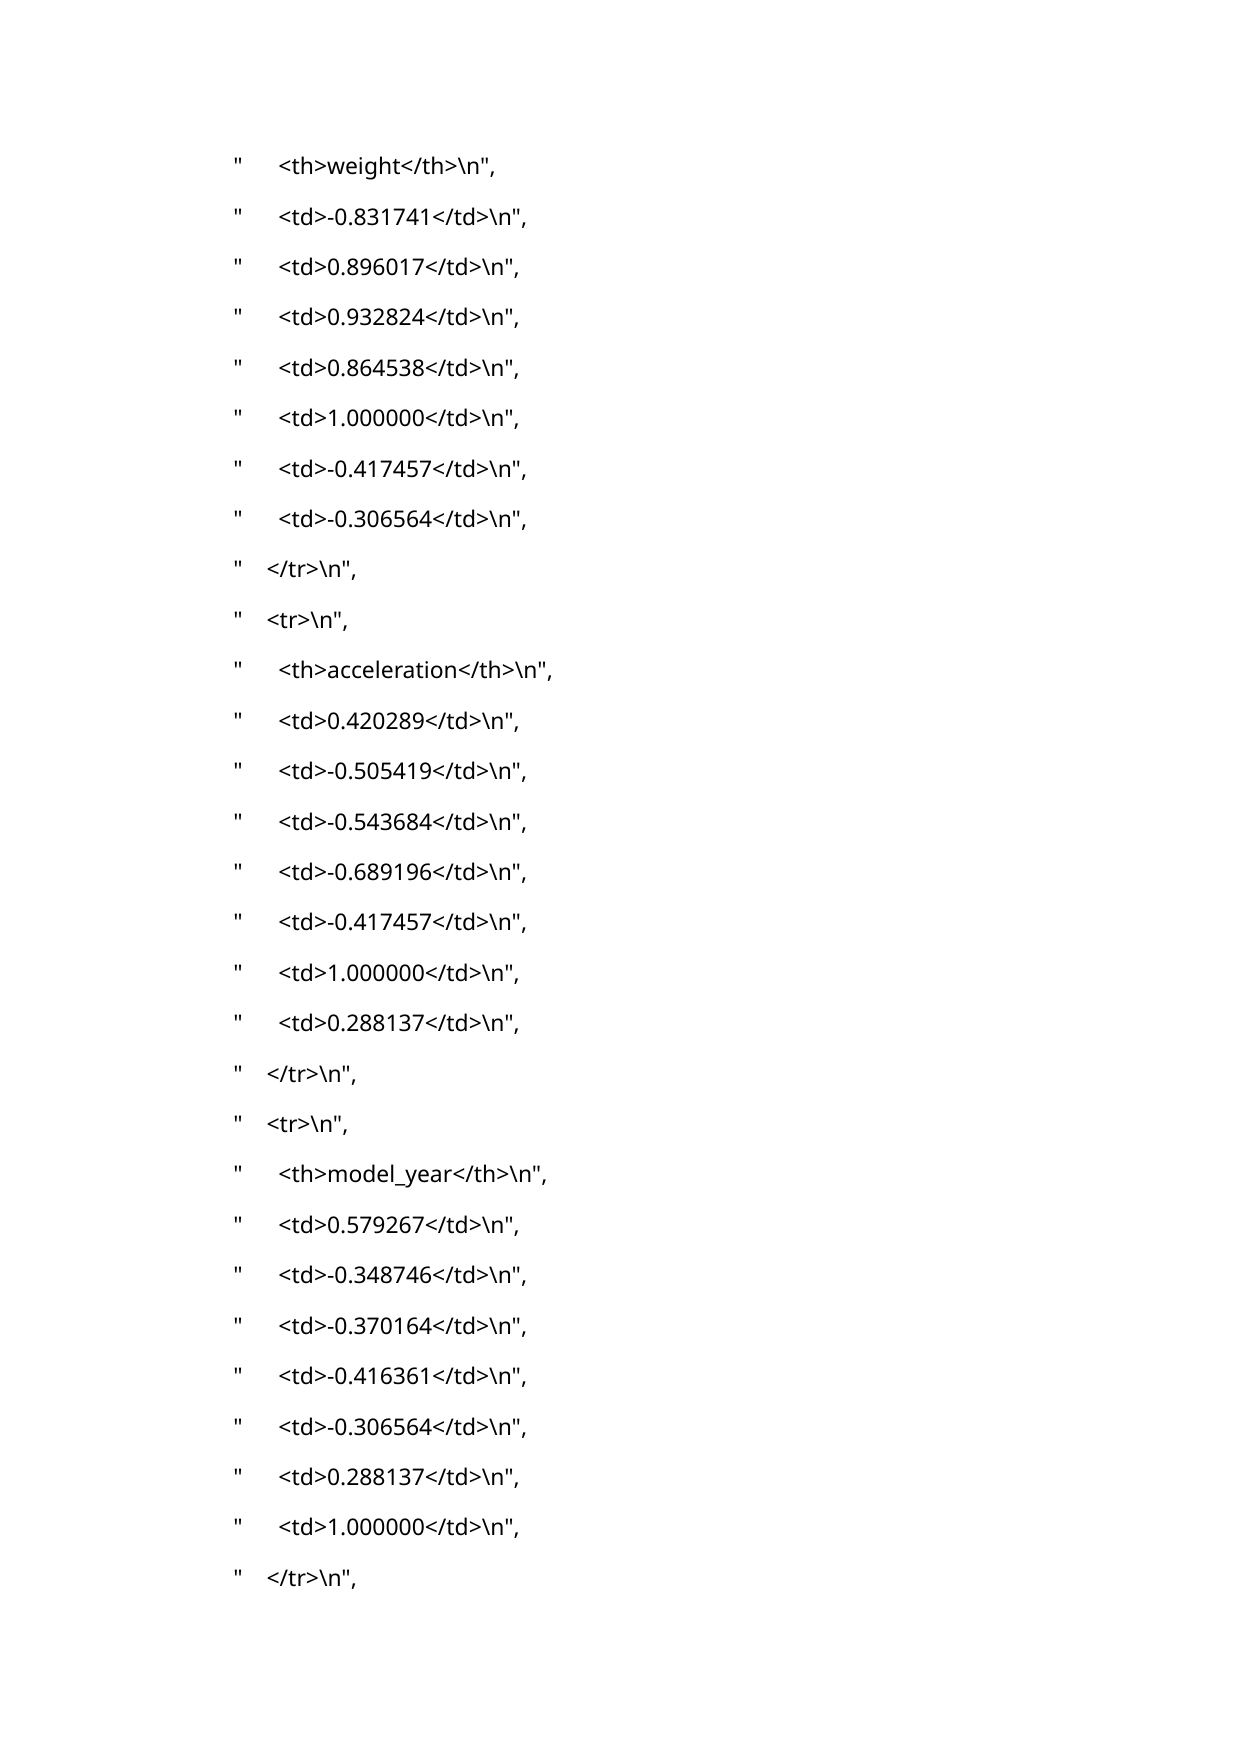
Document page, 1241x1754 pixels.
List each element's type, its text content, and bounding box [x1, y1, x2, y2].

text " <th>acceleration</th>\n", [150, 654, 1090, 685]
text " </tr>\n", [150, 553, 1090, 584]
text " <td>1.000000</td>\n", [150, 402, 1090, 433]
text " <td>0.420289</td>\n", [150, 704, 1090, 736]
text " <td>-0.417457</td>\n", [150, 906, 1090, 937]
text " <td>-0.348746</td>\n", [150, 1259, 1090, 1290]
text " </tr>\n", [150, 1562, 1090, 1593]
text " <td>0.896017</td>\n", [150, 251, 1090, 282]
text " <td>0.288137</td>\n", [150, 1461, 1090, 1492]
text " <td>-0.306564</td>\n", [150, 1410, 1090, 1442]
text " <td>0.932824</td>\n", [150, 301, 1090, 332]
text " <td>-0.416361</td>\n", [150, 1360, 1090, 1391]
text " </tr>\n", [150, 1057, 1090, 1089]
text " <tr>\n", [150, 604, 1090, 635]
text " <th>weight</th>\n", [150, 150, 1090, 181]
text " <td>1.000000</td>\n", [150, 1511, 1090, 1542]
text " <td>-0.689196</td>\n", [150, 856, 1090, 887]
text " <th>model_year</th>\n", [150, 1158, 1090, 1189]
text " <td>-0.370164</td>\n", [150, 1309, 1090, 1341]
text " <tr>\n", [150, 1108, 1090, 1139]
text " <td>-0.543684</td>\n", [150, 805, 1090, 837]
text " <td>0.579267</td>\n", [150, 1209, 1090, 1240]
text " <td>-0.505419</td>\n", [150, 755, 1090, 786]
text " <td>-0.417457</td>\n", [150, 452, 1090, 484]
text " <td>-0.831741</td>\n", [150, 200, 1090, 232]
text " <td>1.000000</td>\n", [150, 957, 1090, 988]
text " <td>-0.306564</td>\n", [150, 503, 1090, 534]
text " <td>0.864538</td>\n", [150, 352, 1090, 383]
text " <td>0.288137</td>\n", [150, 1007, 1090, 1038]
